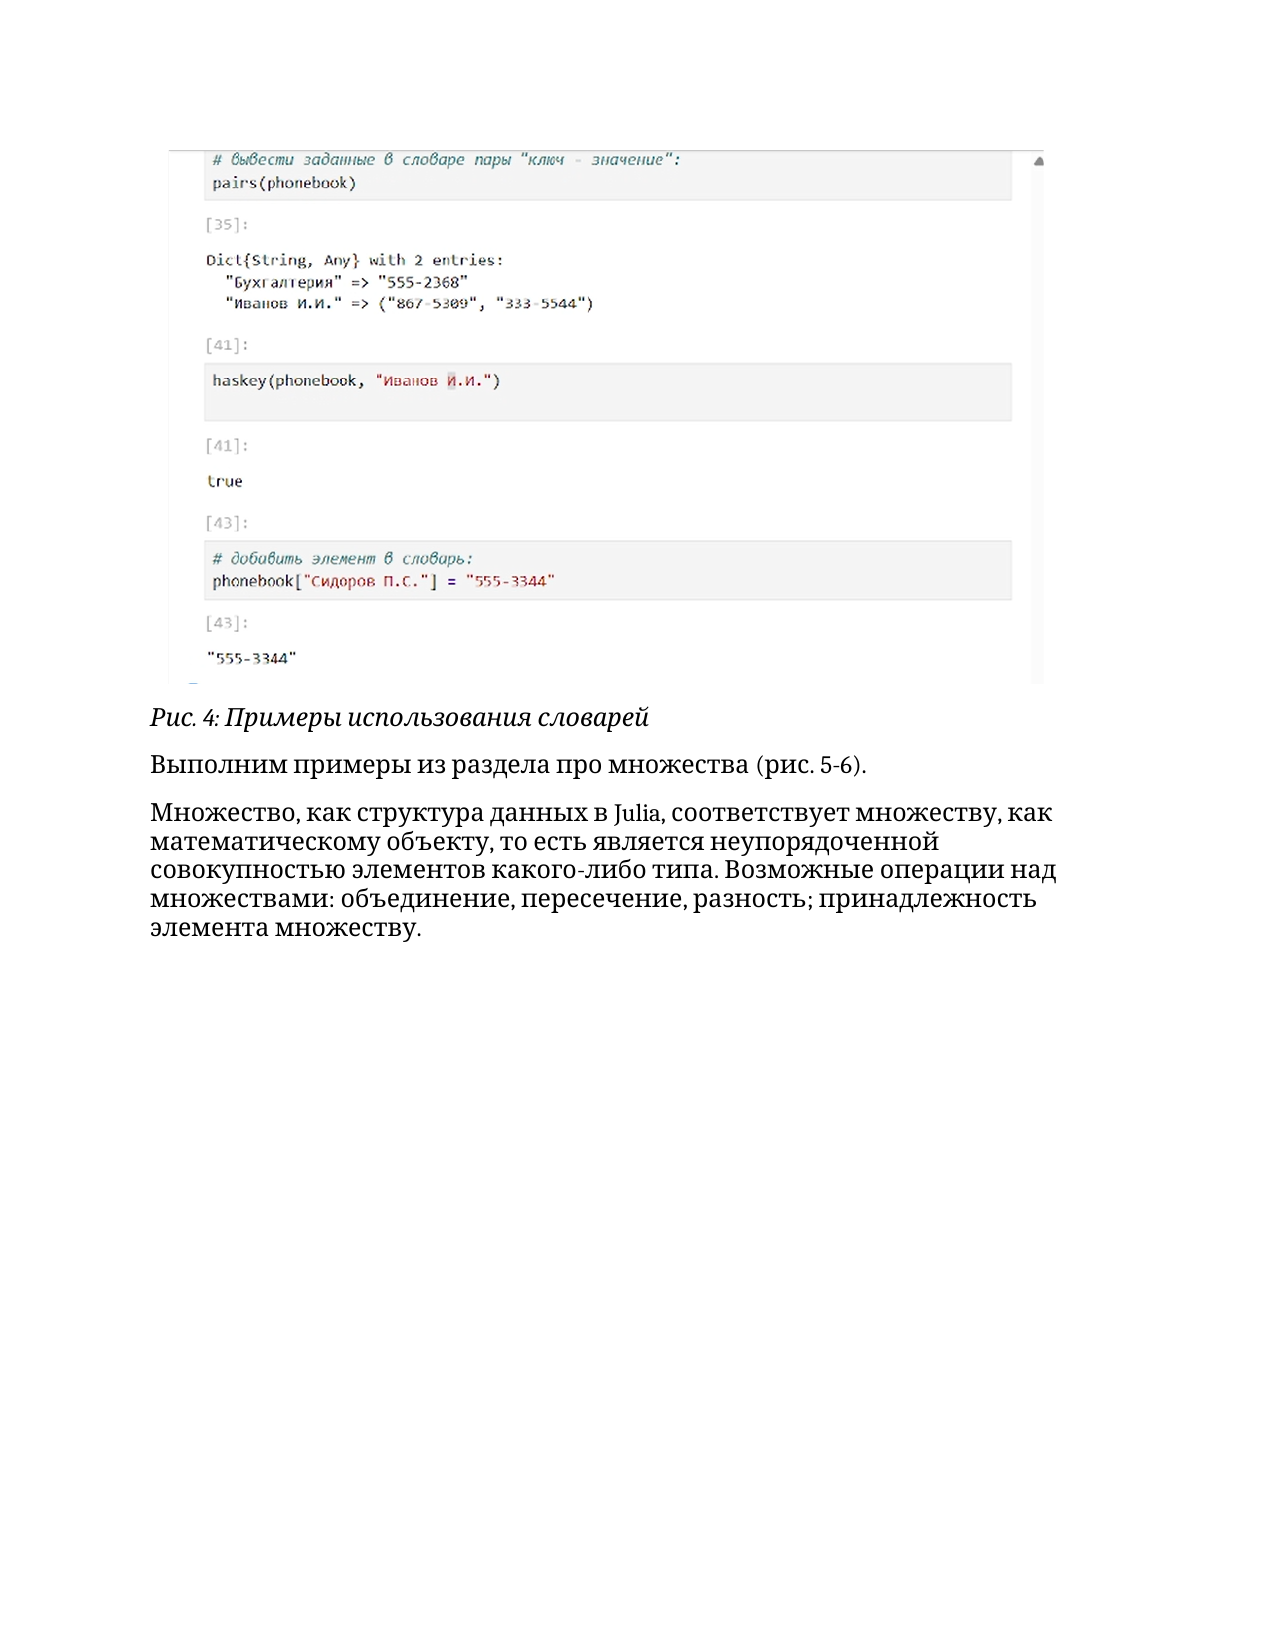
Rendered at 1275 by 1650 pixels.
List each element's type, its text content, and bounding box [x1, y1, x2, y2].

text Рис. 4: Примеры использования словарей [150, 704, 1125, 733]
picture [168, 150, 1044, 684]
text Выполним примеры из раздела про множества (рис. 5-6). [150, 751, 1125, 780]
text Множество, как структура данных в Julia, соответствует множеству, как математическому объекту, то есть является неупорядоченной совокупностью элементов какого-либо типа. Возможные операции над множествами: объединение, пересечение, разность; принадлежность элемента множеству. [150, 799, 1125, 943]
